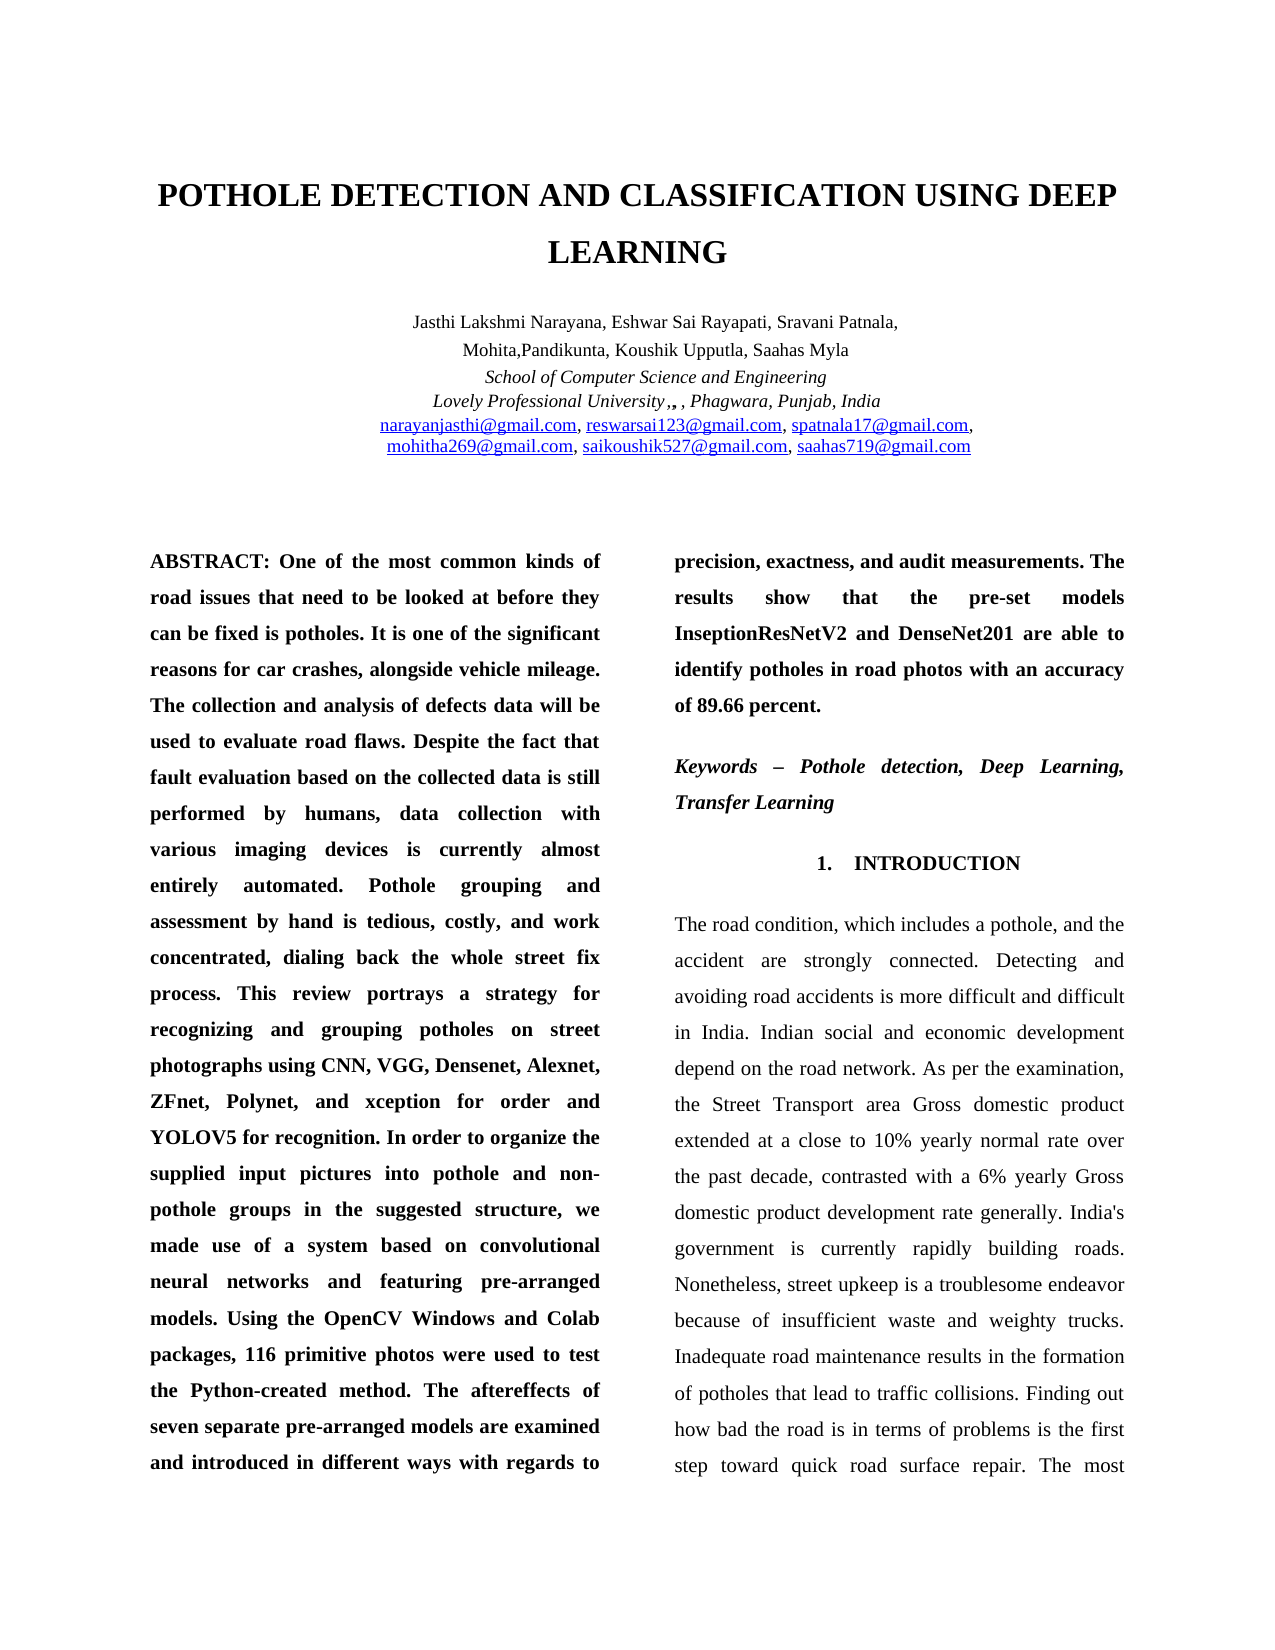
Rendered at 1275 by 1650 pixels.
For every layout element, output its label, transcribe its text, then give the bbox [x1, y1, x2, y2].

text Jasthi Lakshmi Narayana, Eshwar Sai Rayapati, Sravani Patnala, [211, 311, 1101, 332]
text mohitha269@gmail.com, saikoushik527@gmail.com, saahas719@gmail.com [228, 435, 1125, 457]
text ABSTRACT: One of the most common kinds of road issues that need to be looked at before they can be fixed is potholes. It is one of the significant reasons for car crashes, alongside vehicle mileage. The collection and analysis of defects data will be used to evaluate road flaws. Despite the fact that fault evaluation based on the collected data is still performed by humans, data collection with various imaging devices is currently almost entirely automated. Pothole grouping and assessment by hand is tedious, costly, and work concentrated, dialing back the whole street fix process. This review portrays a strategy for recognizing and grouping potholes on street photographs using CNN, VGG, Densenet, Alexnet, ZFnet, Polynet, and xception for order and YOLOV5 for recognition. In order to organize the supplied input pictures into pothole and non-pothole groups in the suggested structure, we made use of a system based on convolutional neural networks and featuring pre-arranged models. Using the OpenCV Windows and Colab packages, 116 primitive photos were used to test the Python-created method. The aftereffects of seven separate pre-arranged models are examined and introduced in different ways with regards to precision, exactness, and audit measurements. The results show that the pre-set models InseptionResNetV2 and DenseNet201 are able to identify potholes in road photos with an accuracy of 89.66 percent. [150, 549, 601, 1474]
text POTHOLE DETECTION AND CLASSIFICATION USING DEEP LEARNING [150, 175, 1125, 271]
text School of Computer Science and Engineering [211, 366, 1101, 388]
text Mohita,Pandikunta, Koushik Upputla, Saahas Myla [211, 338, 1101, 360]
list INTRODUCTION [712, 851, 1125, 875]
text Lovely Professional University , ,, , Phagwara, Punjab, India [200, 390, 1113, 412]
text narayanjasthi@gmail.com, reswarsai123@gmail.com, spatnala17@gmail.com, [228, 413, 1125, 435]
text Keywords – Pothole detection, Deep Learning, Transfer Learning [674, 754, 1125, 814]
